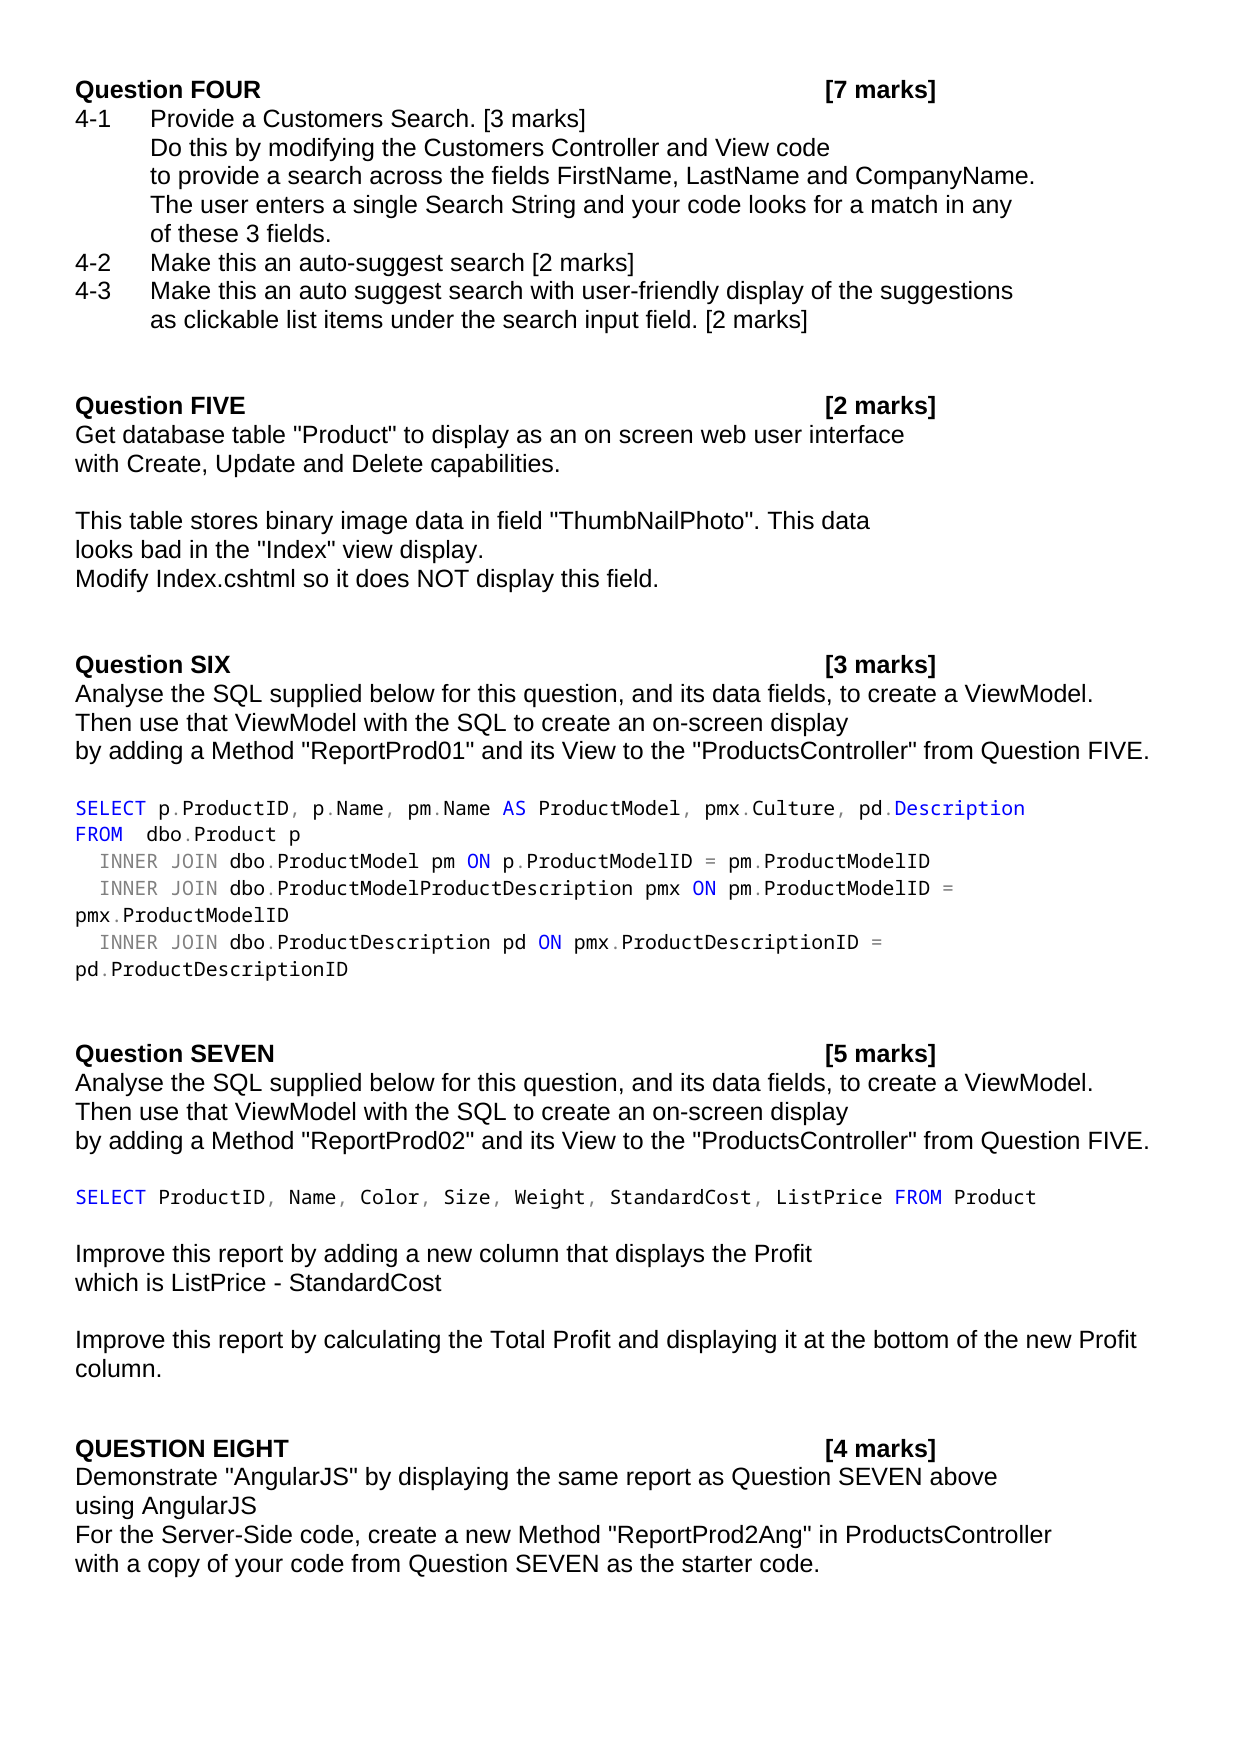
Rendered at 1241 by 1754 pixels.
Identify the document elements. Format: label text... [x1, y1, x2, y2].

text with Create, Update and Delete capabilities. [75, 449, 1165, 477]
text by adding a Method "ReportProd02" and its View to the "ProductsController" from Question FIVE. [75, 1126, 1165, 1154]
text Improve this report by calculating the Total Profit and displaying it at the bottom of the new Profit column. [75, 1325, 1165, 1383]
text Analyse the SQL supplied below for this question, and its data fields, to create a ViewModel. [75, 1068, 1165, 1097]
text Improve this report by adding a new column that displays the Profit which is ListPrice - StandardCost [75, 1210, 1165, 1296]
text Analyse the SQL supplied below for this question, and its data fields, to create a ViewModel. [75, 679, 1165, 707]
text Then use that ViewModel with the SQL to create an on-screen display [75, 1097, 1165, 1126]
text SELECT p.ProductID, p.Name, pm.Name AS ProductModel, pmx.Culture, pd.Description [75, 794, 1165, 821]
text FROM dbo.Product p INNER JOIN dbo.ProductModel pm ON p.ProductModelID = pm.ProductModelID INNER JOIN dbo.ProductModelProductDescription pmx ON pm.ProductModelID = pmx.ProductModelID INNER JOIN dbo.ProductDescription pd ON pmx.ProductDescriptionID = pd.ProductDescriptionID [75, 821, 1165, 983]
text 4-3 Make this an auto suggest search with user-friendly display of the suggestions as clickable list items under the search input field. [2 marks] [75, 276, 1165, 334]
text This table stores binary image data in field "ThumbNailPhoto". This data looks bad in the "Index" view display. Modify Index.cshtml so it does NOT display this field. [75, 477, 1165, 592]
text Then use that ViewModel with the SQL to create an on-screen display [75, 707, 1165, 736]
text Question FOUR [7 marks] 4-1 Provide a Customers Search. [3 marks] Do this by modifying the Customers Controller and View code to provide a search across the fields FirstName, LastName and CompanyName. The user enters a single Search String and your code looks for a match in any of these 3 fields. [75, 75, 1165, 247]
text QUESTION EIGHT [4 marks] Demonstrate "AngularJS" by displaying the same report as Question SEVEN above using AngularJS For the Server-Side code, create a new Method "ReportProd2Ang" in ProductsController with a copy of your code from Question SEVEN as the starter code. [75, 1434, 1165, 1605]
text 4-2 Make this an auto-suggest search [2 marks] [75, 247, 1165, 276]
text Question FIVE [2 marks] Get database table "Product" to display as an on screen web user interface [75, 391, 1165, 449]
text Question SEVEN [5 marks] [75, 1039, 1165, 1068]
text Question SIX [3 marks] [75, 650, 1165, 679]
text by adding a Method "ReportProd01" and its View to the "ProductsController" from Question FIVE. [75, 736, 1165, 765]
text SELECT ProductID, Name, Color, Size, Weight, StandardCost, ListPrice FROM Product [75, 1183, 1165, 1210]
